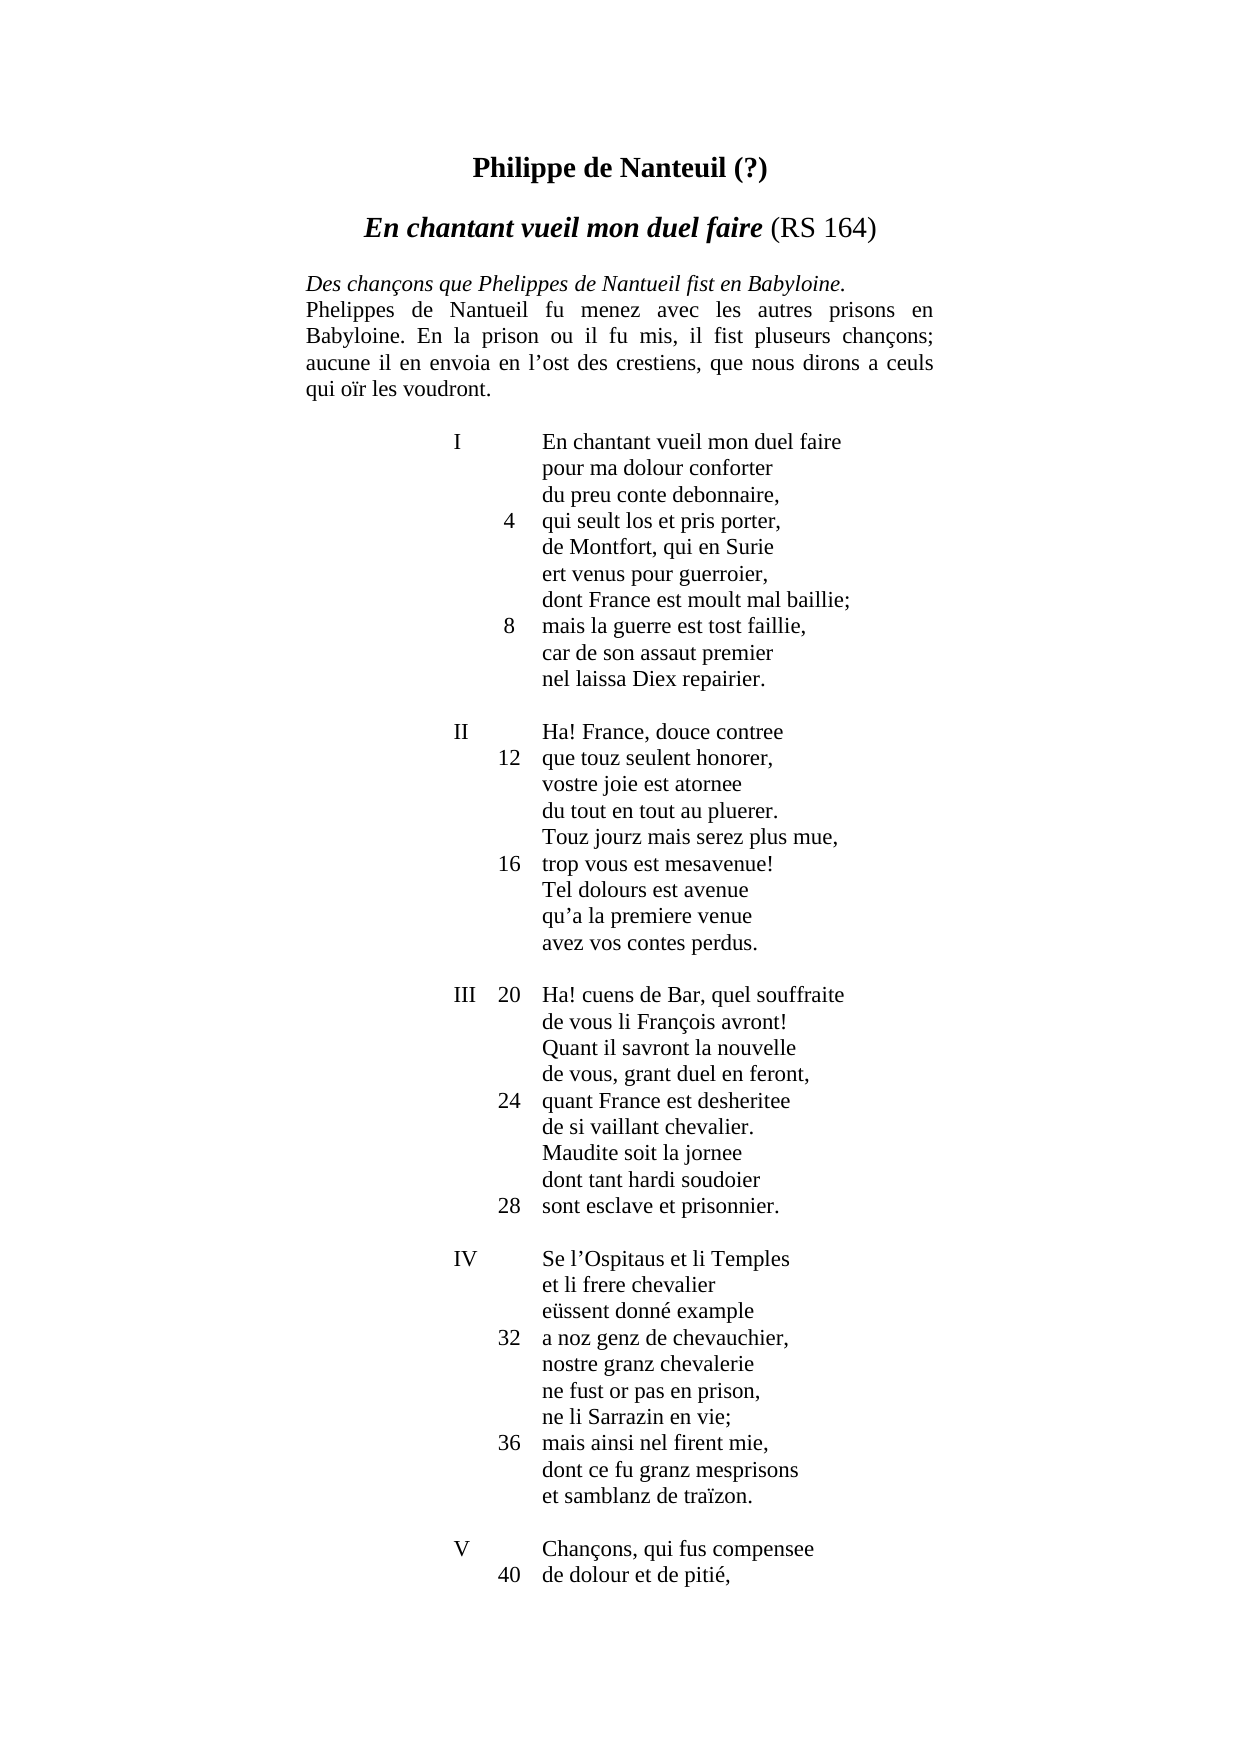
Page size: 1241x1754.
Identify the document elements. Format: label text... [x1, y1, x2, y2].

text car de son assaut premier [453, 639, 1053, 665]
text En chantant vueil mon duel faire (RS 164) [187, 210, 1053, 243]
text 8 mais la guerre est tost faillie, [453, 612, 1053, 639]
text nel laissa Diex repairier. [453, 665, 1053, 691]
text du tout en tout au pluerer. [453, 797, 1053, 823]
text avez vos contes perdus. [453, 929, 1053, 955]
text de Montfort, qui en Surie [453, 533, 1053, 560]
text du preu conte debonnaire, [453, 481, 1053, 507]
text eüssent donné example [453, 1298, 1053, 1324]
text 40 de dolour et de pitié, [453, 1561, 1053, 1587]
text Tel dolours est avenue [453, 876, 1053, 902]
text Touz jourz mais serez plus mue, [453, 823, 1053, 849]
text V Chançons, qui fus compensee [453, 1535, 1053, 1561]
text 32 a noz genz de chevauchier, [453, 1324, 1053, 1350]
text de vous li François avront! [453, 1008, 1053, 1034]
text ne li Sarrazin en vie; [453, 1403, 1053, 1429]
text dont ce fu granz mesprisons [453, 1456, 1053, 1482]
text et samblanz de traïzon. [453, 1482, 1053, 1508]
text nostre granz chevalerie [453, 1350, 1053, 1377]
text pour ma dolour conforter [453, 454, 1053, 481]
text dont France est moult mal baillie; [453, 586, 1053, 612]
text IV Se l’Ospitaus et li Temples [453, 1245, 1053, 1271]
text Des chançons que Phelippes de Nantueil fist en Babyloine. [306, 270, 935, 296]
text 4 qui seult los et pris porter, [453, 507, 1053, 533]
text Phelippes de Nantueil fu menez avec les autres prisons en Babyloine. En la prison ou il fu mis, il fist pluseurs chançons; aucune il en envoia en l’ost des crestiens, que nous dirons a ceuls qui oïr les voudront. [306, 296, 935, 402]
text ert venus pour guerroier, [453, 560, 1053, 586]
text qu’a la premiere venue [453, 902, 1053, 929]
text I En chantant vueil mon duel faire [453, 428, 1053, 454]
text 24 quant France est desheritee [453, 1087, 1053, 1113]
text vostre joie est atornee [453, 771, 1053, 797]
text Maudite soit la jornee [453, 1139, 1053, 1166]
text ne fust or pas en prison, [453, 1377, 1053, 1403]
text Philippe de Nanteuil (?) [187, 150, 1053, 183]
text Quant il savront la nouvelle [453, 1034, 1053, 1060]
text de vous, grant duel en feront, [453, 1060, 1053, 1087]
text 28 sont esclave et prisonnier. [453, 1192, 1053, 1218]
text de si vaillant chevalier. [453, 1113, 1053, 1139]
text et li frere chevalier [453, 1271, 1053, 1298]
text III 20 Ha! cuens de Bar, quel souffraite [453, 981, 1053, 1008]
text dont tant hardi soudoier [453, 1166, 1053, 1192]
text 36 mais ainsi nel firent mie, [453, 1429, 1053, 1456]
text II Ha! France, douce contree [453, 718, 1053, 744]
text 12 que touz seulent honorer, [453, 744, 1053, 771]
text 16 trop vous est mesavenue! [453, 849, 1053, 876]
